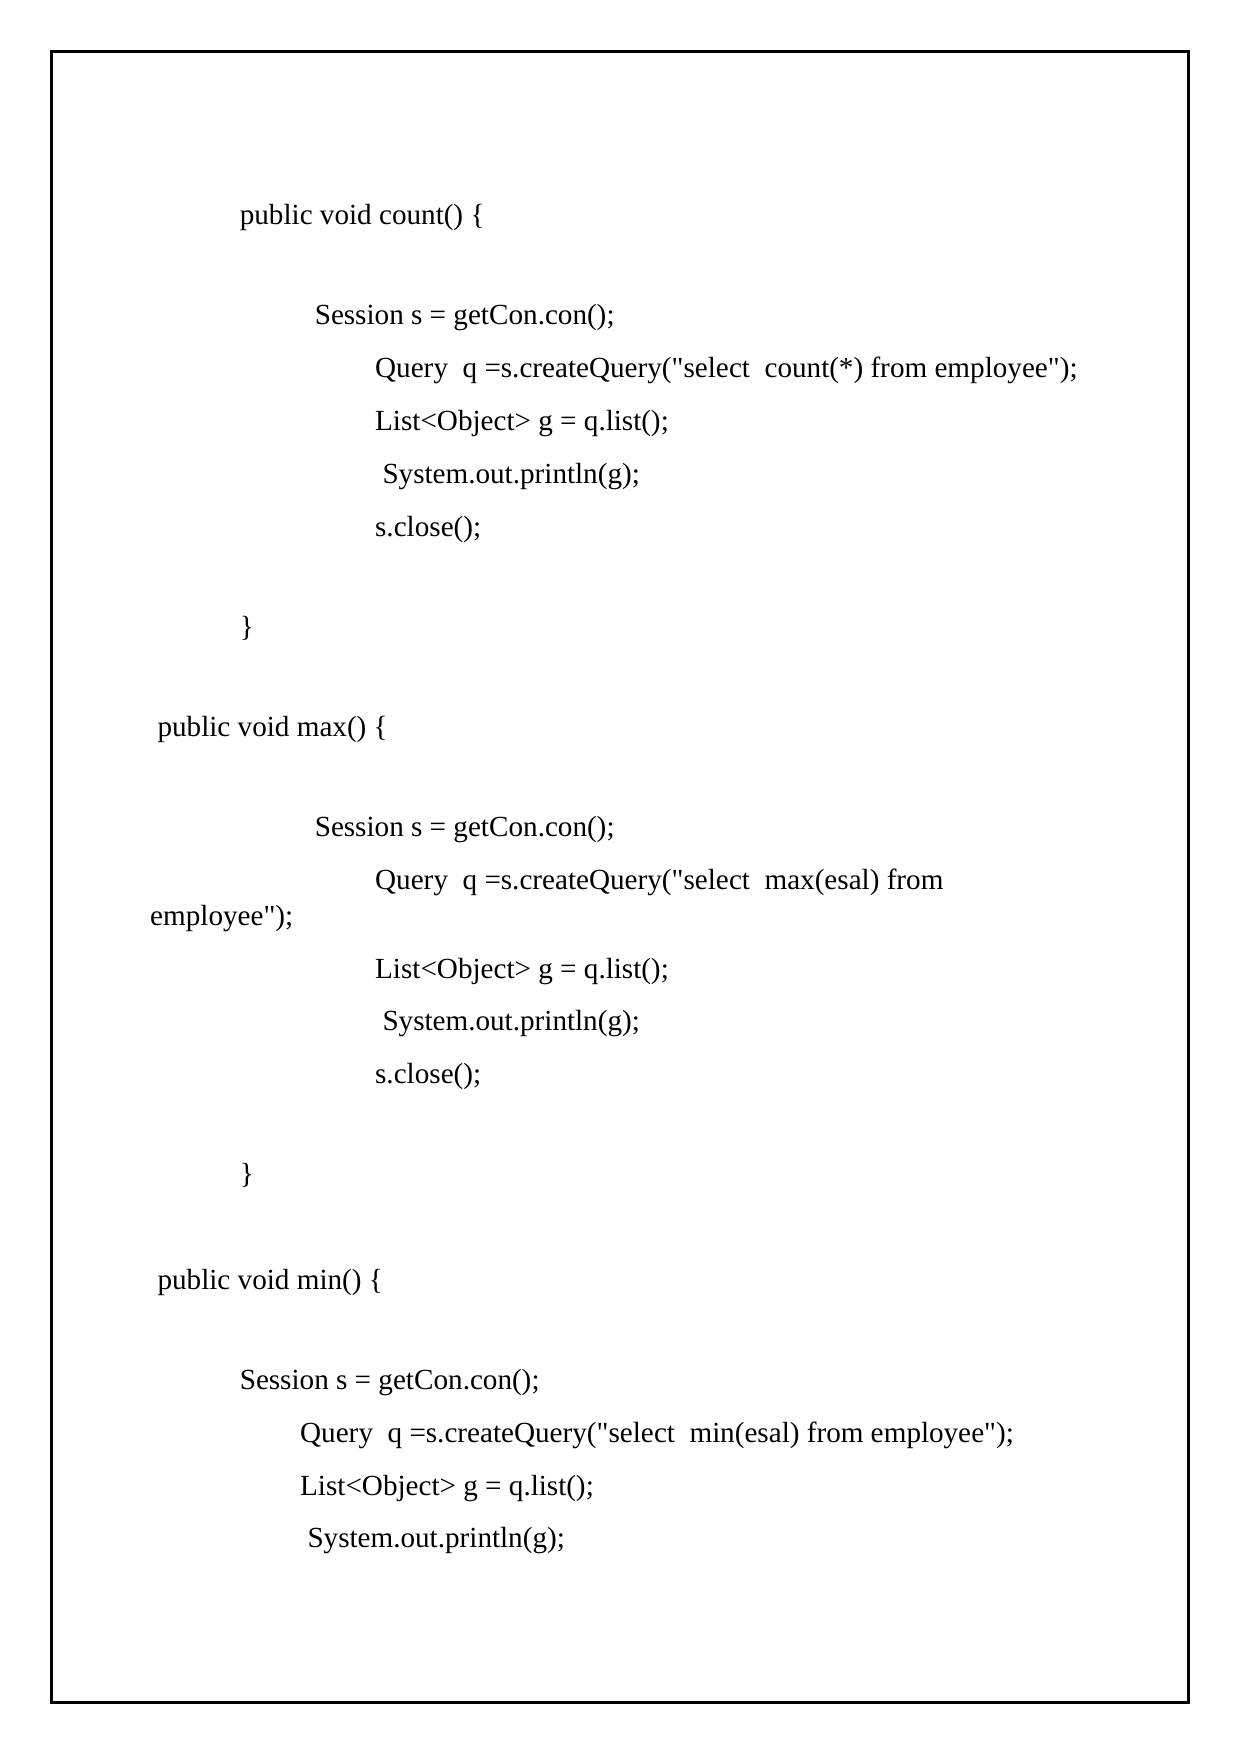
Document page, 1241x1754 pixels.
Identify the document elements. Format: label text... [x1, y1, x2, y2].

text } [150, 1156, 1090, 1190]
text Query q =s.createQuery("select max(esal) from employee"); [150, 862, 1090, 931]
text } [150, 609, 1090, 642]
text System.out.println(g); [150, 456, 1090, 489]
text List<Object> g = q.list(); [150, 951, 1090, 984]
text Session s = getCon.con(); [150, 297, 1090, 331]
text Query q =s.createQuery("select count(*) from employee"); [150, 350, 1090, 384]
text s.close(); [150, 1056, 1090, 1090]
text System.out.println(g); [150, 1521, 1090, 1554]
text System.out.println(g); [150, 1003, 1090, 1037]
text Session s = getCon.con(); [150, 809, 1090, 842]
text public void count() { [150, 197, 1090, 231]
text s.close(); [150, 509, 1090, 542]
text public void max() { [150, 709, 1090, 742]
text public void min() { [150, 1262, 1090, 1296]
text Session s = getCon.con(); [150, 1362, 1090, 1396]
text Query q =s.createQuery("select min(esal) from employee"); [150, 1415, 1090, 1448]
text List<Object> g = q.list(); [150, 403, 1090, 437]
text List<Object> g = q.list(); [150, 1468, 1090, 1501]
